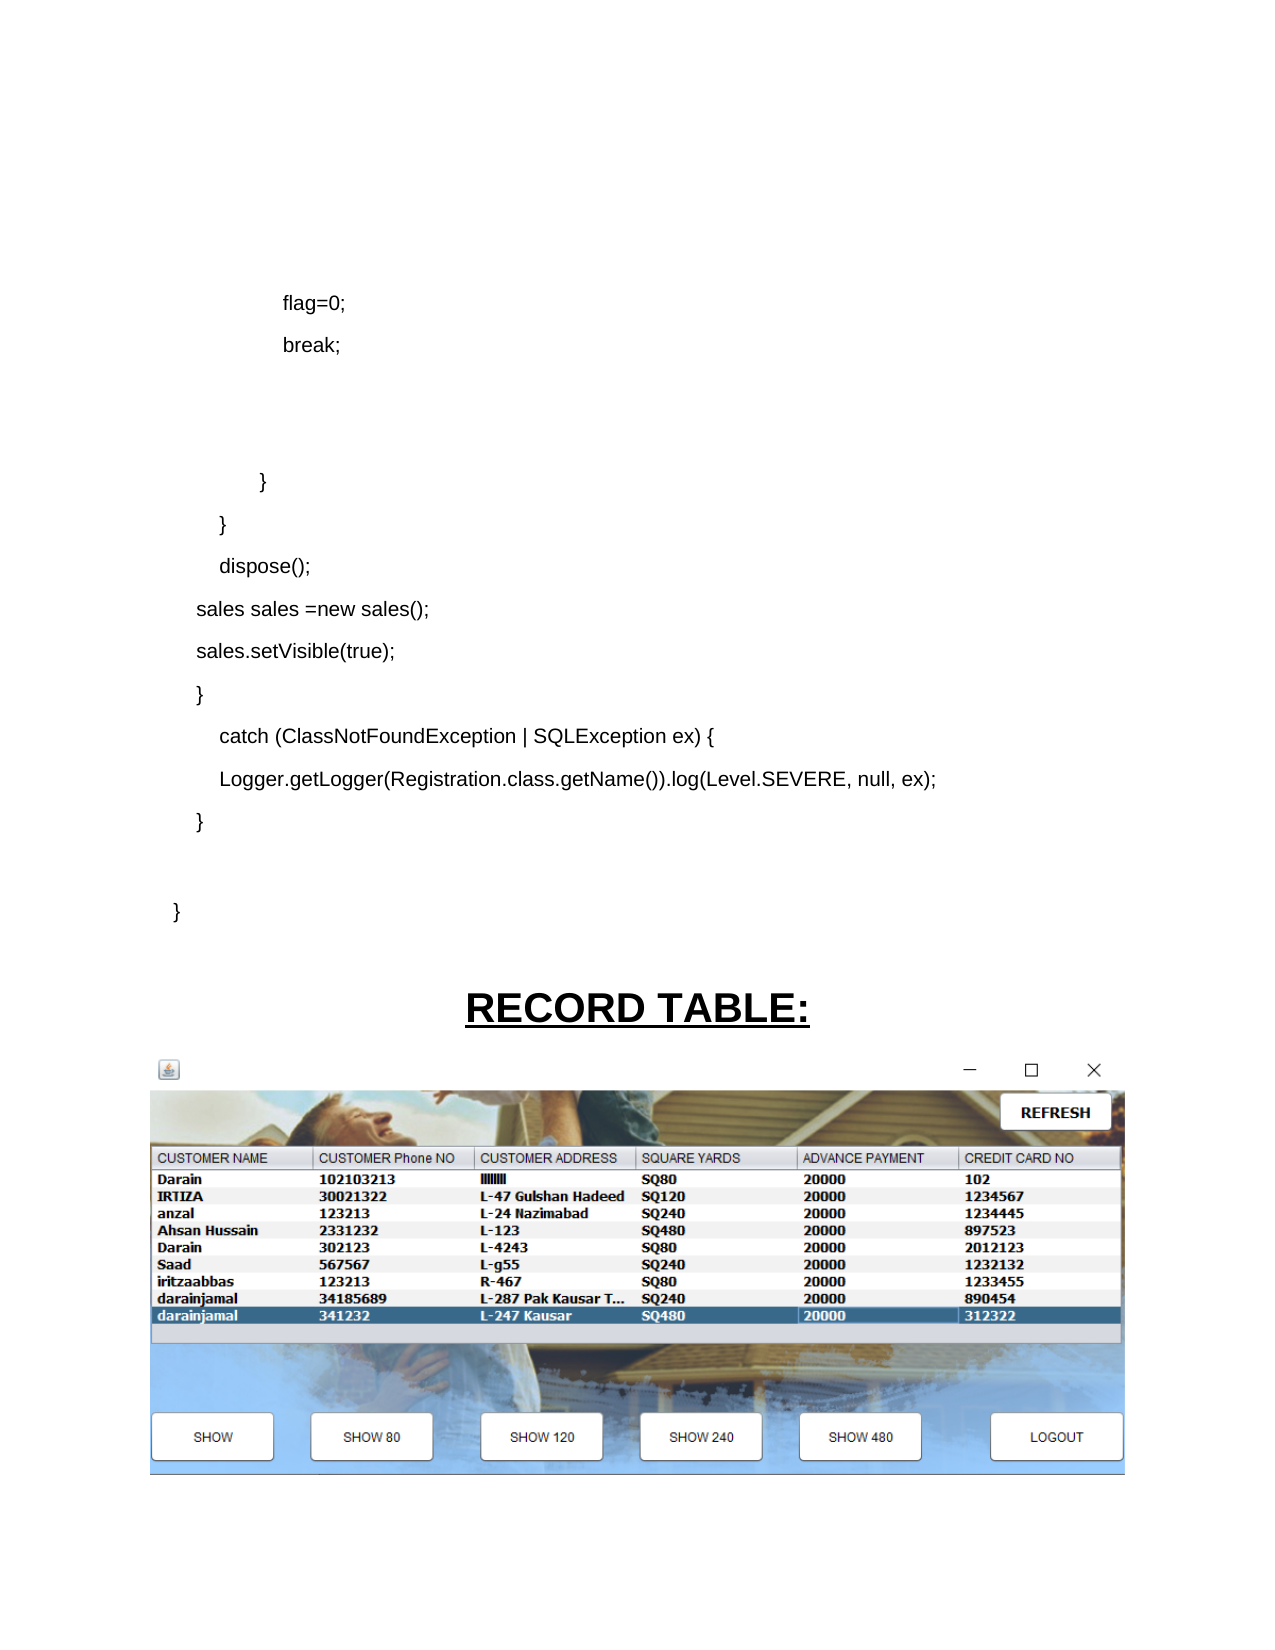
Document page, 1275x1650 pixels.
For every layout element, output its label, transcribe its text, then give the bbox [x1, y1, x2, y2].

text } [150, 512, 1125, 536]
text dispose(); [150, 554, 1125, 578]
picture [150, 1052, 1125, 1475]
text } [150, 899, 1125, 923]
text } [150, 809, 1125, 833]
text break; [150, 333, 1125, 357]
text } [150, 469, 1125, 493]
text catch (ClassNotFoundException | SQLException ex) { [150, 724, 1125, 748]
text RECORD TABLE: [150, 984, 1125, 1032]
text sales.setVisible(true); [150, 639, 1125, 663]
text sales sales =new sales(); [150, 597, 1125, 621]
text } [150, 682, 1125, 706]
text Logger.getLogger(Registration.class.getName()).log(Level.SEVERE, null, ex); [150, 767, 1125, 791]
text flag=0; [150, 291, 1125, 314]
